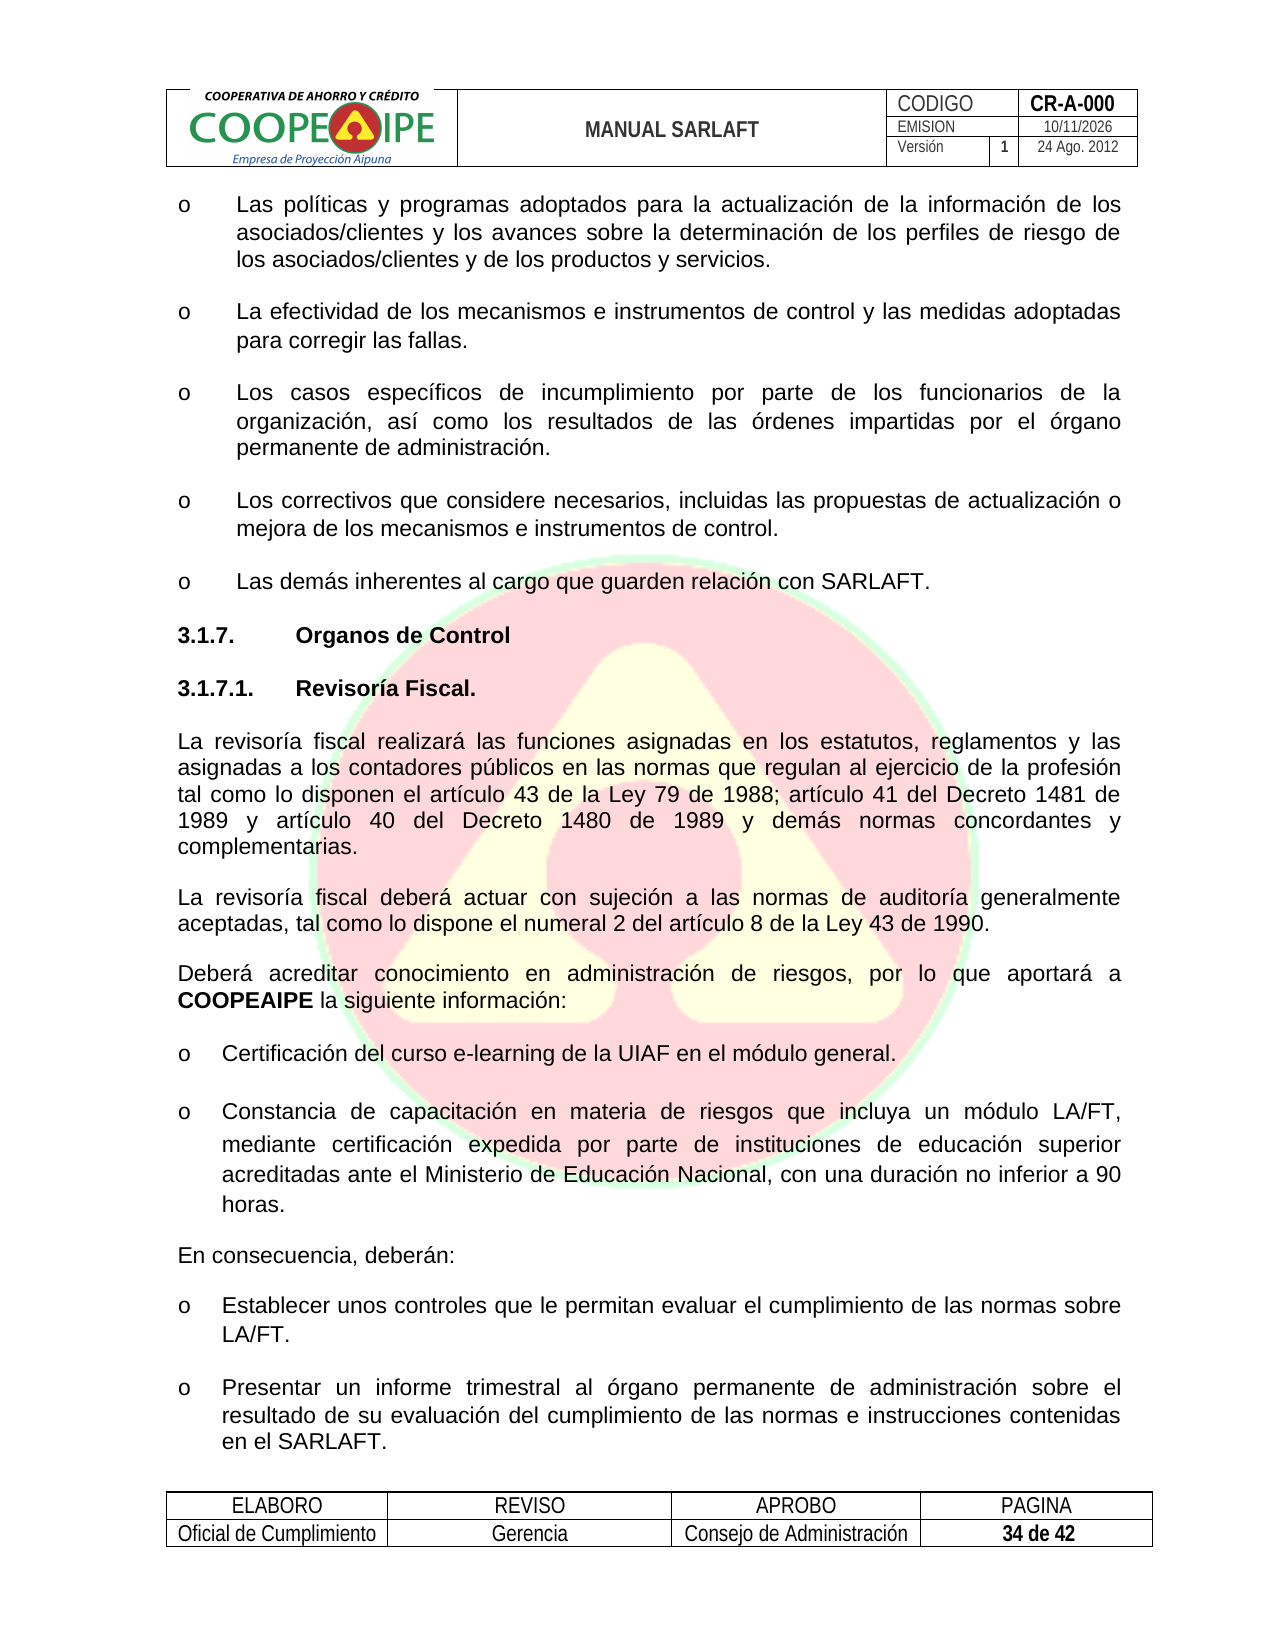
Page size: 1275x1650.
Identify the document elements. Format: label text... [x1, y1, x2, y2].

text La revisoría fiscal realizará las funciones asignadas en los estatutos, reglamentos y las asignadas a los contadores públicos en las normas que regulan al ejercicio de la profesión tal como lo disponen el artículo 43 de la Ley 79 de 1988; artículo 41 del Decreto 1481 de 1989 y artículo 40 del Decreto 1480 de 1989 y demás normas concordantes y complementarias. [177, 728, 1122, 859]
picture [190, 89, 434, 166]
list Constancia de capacitación en materia de riesgos que incluya un módulo LA/FT, mediante certificación expedida por parte de instituciones de educación superior acreditadas ante el Ministerio de Educación Nacional, con una duración no inferior a 90 horas. [177, 1098, 1122, 1217]
list Certificación del curso e-learning de la UIAF en el módulo general. [177, 1039, 1122, 1068]
text La revisoría fiscal deberá actuar con sujeción a las normas de auditoría generalmente aceptadas, tal como lo dispone el numeral 2 del artículo 8 de la Ley 43 de 1990. [177, 884, 1122, 936]
list La efectividad de los mecanismos e instrumentos de control y las medidas adoptadas para corregir las fallas. [177, 298, 1122, 353]
list Organos de Control [177, 622, 1122, 649]
list Las políticas y programas adoptados para la actualización de la información de los asociados/clientes y los avances sobre la determinación de los perfiles de riesgo de los asociados/clientes y de los productos y servicios. [177, 191, 1122, 272]
list Establecer unos controles que le permitan evaluar el cumplimiento de las normas sobre LA/FT. [177, 1292, 1122, 1347]
text Deberá acreditar conocimiento en administración de riesgos, por lo que aportará a COOPEAIPE la siguiente información: [177, 960, 1122, 1013]
list Los correctivos que considere necesarios, incluidas las propuestas de actualización o mejora de los mecanismos e instrumentos de control. [177, 487, 1122, 541]
text En consecuencia, deberán: [177, 1242, 1122, 1268]
list Revisoría Fiscal. [177, 675, 1122, 701]
list Los casos específicos de incumplimiento por parte de los funcionarios de la organización, así como los resultados de las órdenes impartidas por el órgano permanente de administración. [177, 379, 1122, 460]
list Las demás inherentes al cargo que guarden relación con SARLAFT. [177, 568, 1122, 596]
list Presentar un informe trimestral al órgano permanente de administración sobre el resultado de su evaluación del cumplimiento de las normas e instrucciones contenidas en el SARLAFT. [177, 1373, 1122, 1454]
